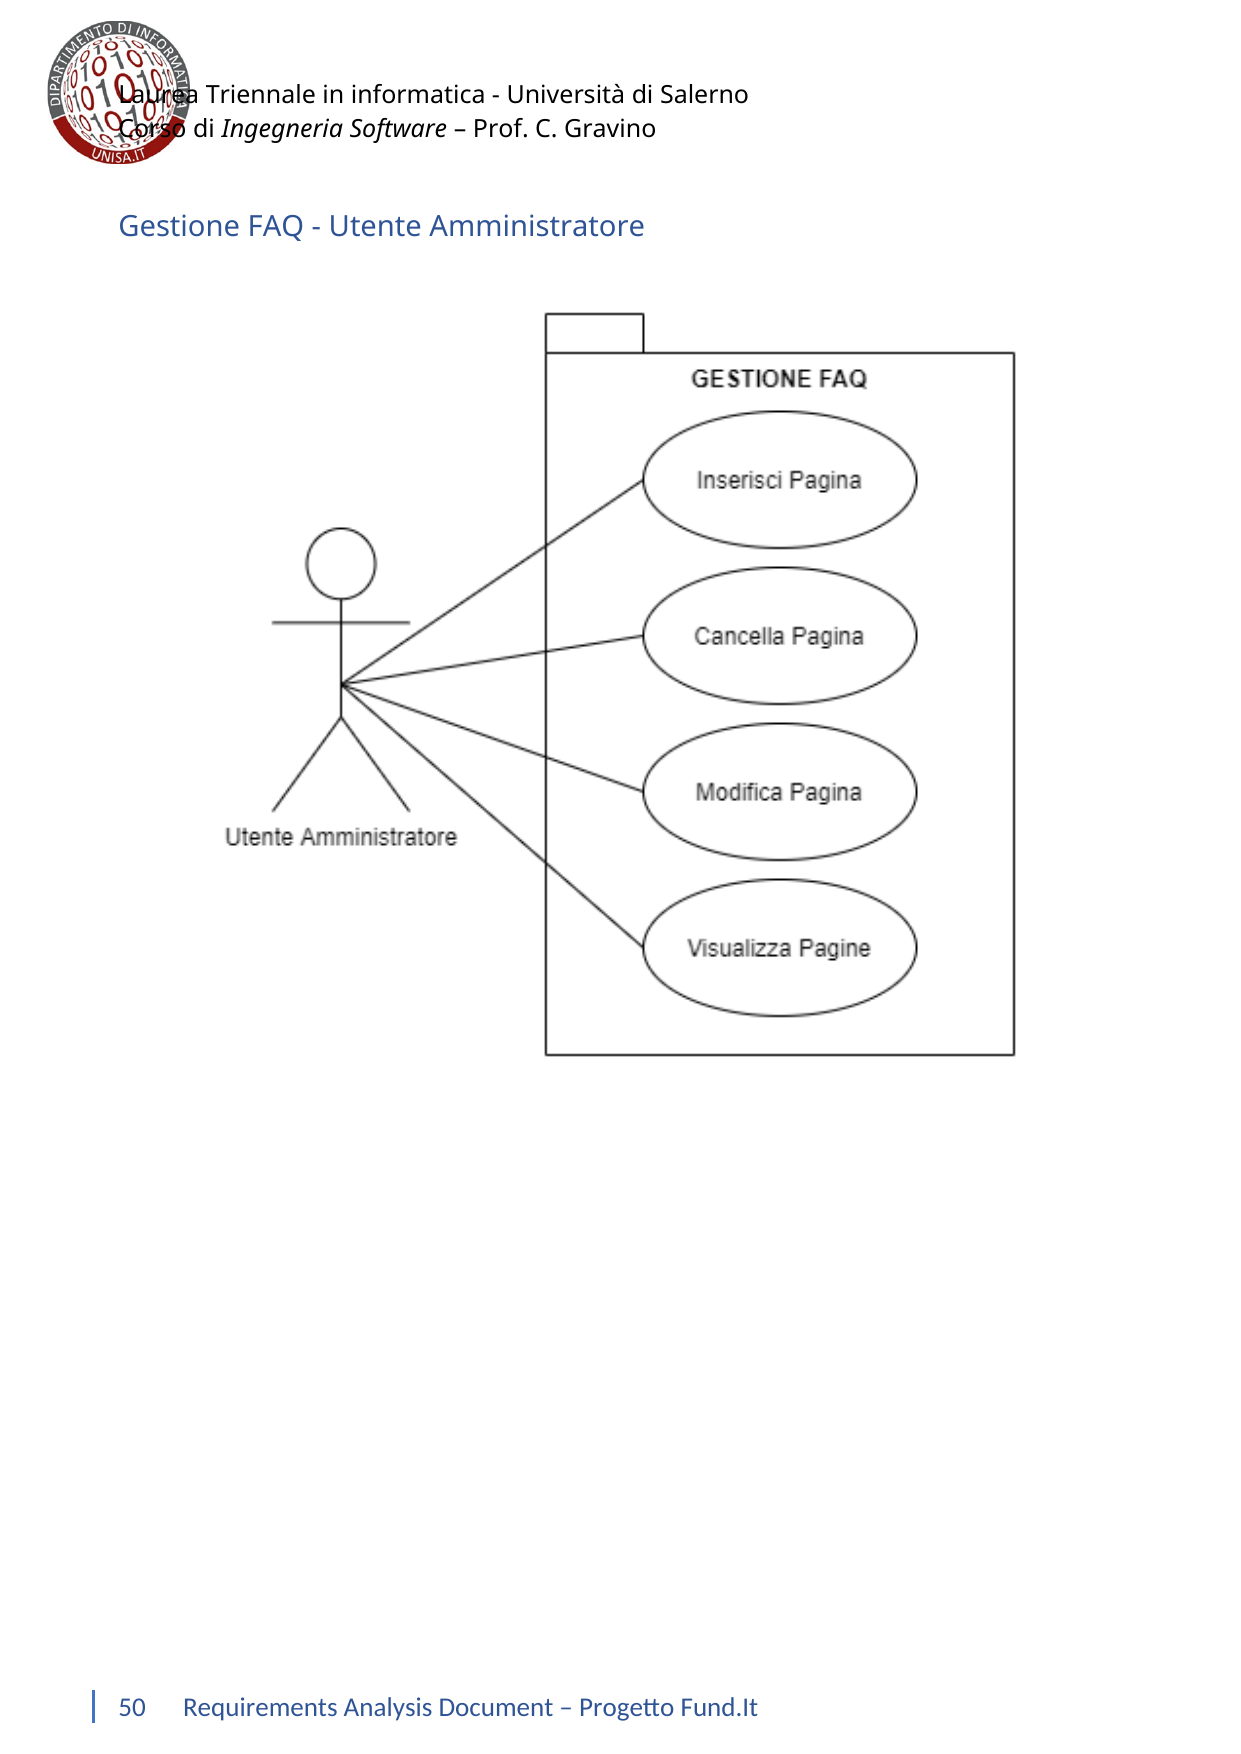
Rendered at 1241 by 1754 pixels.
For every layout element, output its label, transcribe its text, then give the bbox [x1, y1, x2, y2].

picture [47, 21, 190, 164]
picture [206, 294, 1034, 1076]
subtitle Gestione FAQ - Utente Amministratore [118, 205, 1122, 245]
